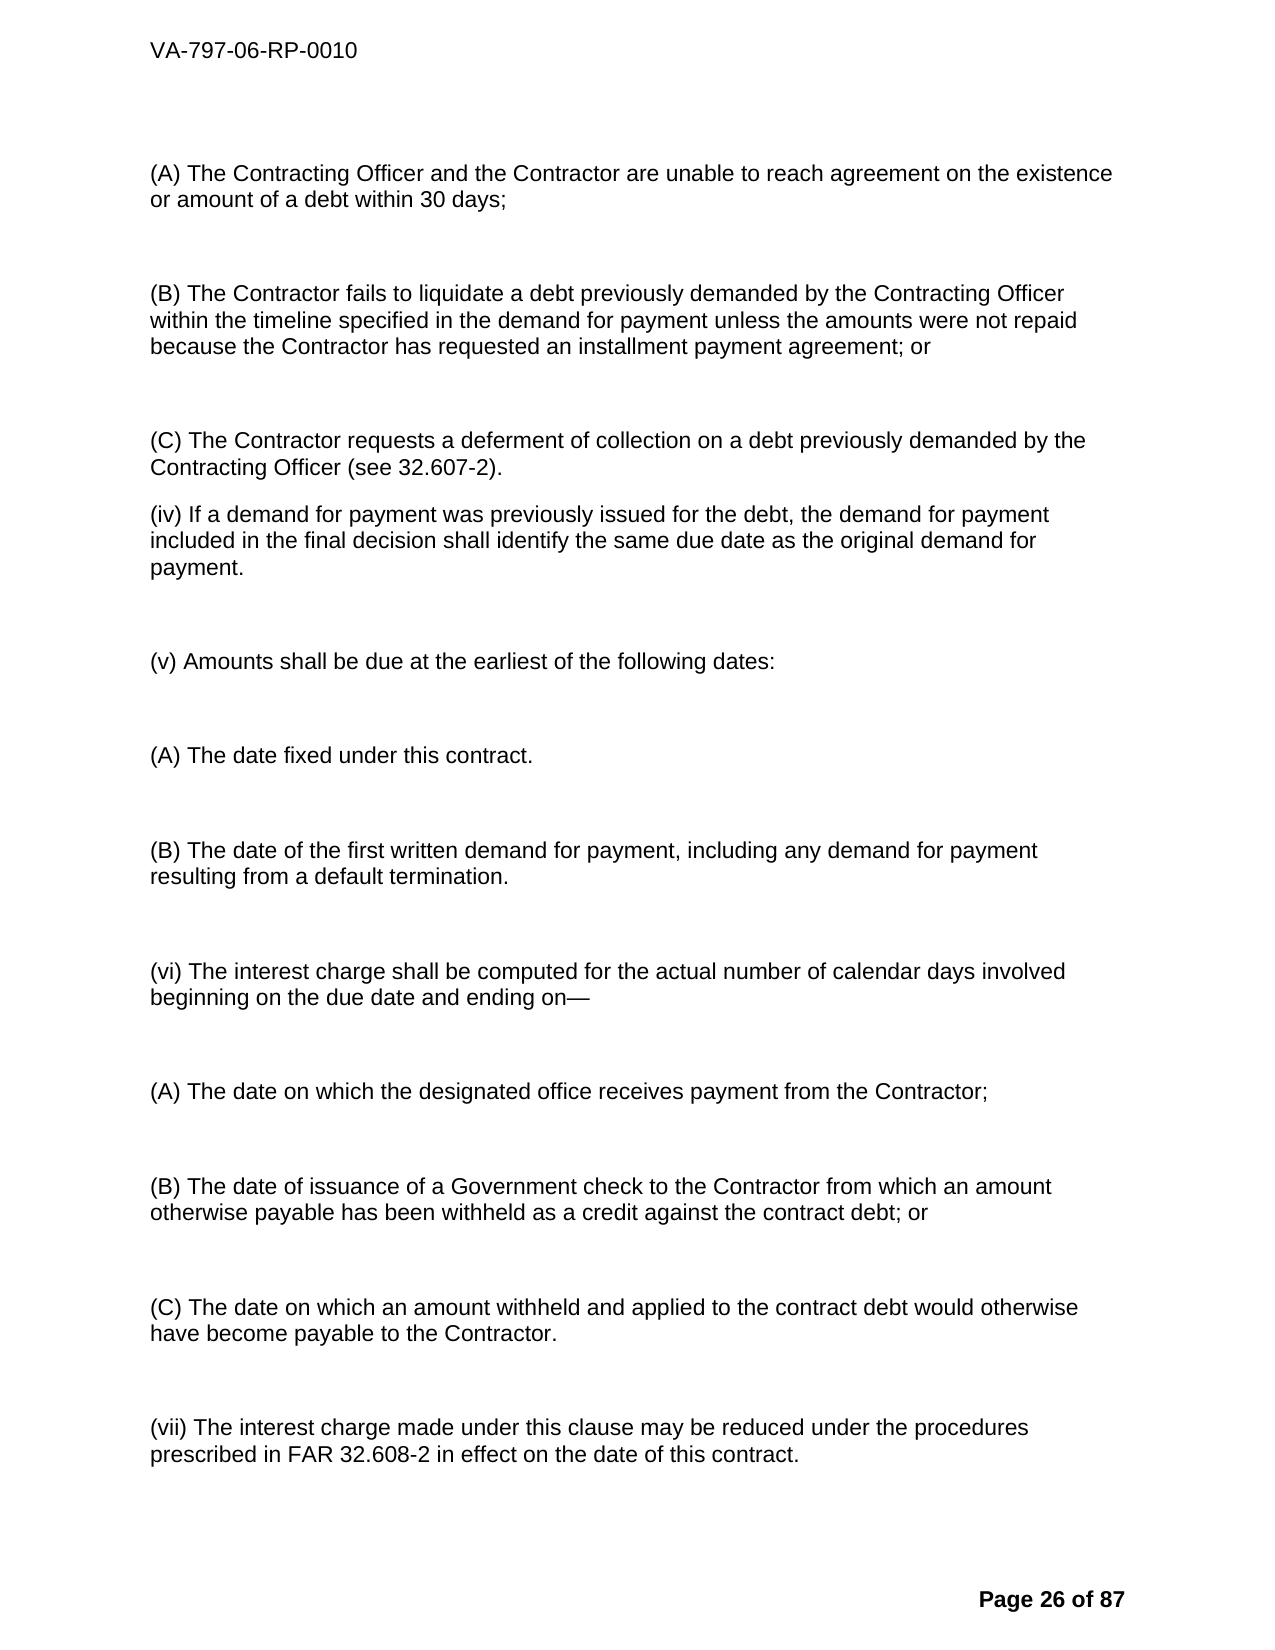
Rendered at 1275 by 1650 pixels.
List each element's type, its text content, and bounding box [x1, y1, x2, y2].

text (A) The date on which the designated office receives payment from the Contractor; [150, 1078, 1125, 1105]
text (B) The date of issuance of a Government check to the Contractor from which an amount otherwise payable has been withheld as a credit against the contract debt; or [150, 1173, 1125, 1225]
text (A) The date fixed under this contract. [150, 742, 1125, 769]
text (v) Amounts shall be due at the earliest of the following dates: [150, 648, 1125, 674]
text (vi) The interest charge shall be computed for the actual number of calendar days involved beginning on the due date and ending on— [150, 958, 1125, 1010]
text (C) The date on which an amount withheld and applied to the contract debt would otherwise have become payable to the Contractor. [150, 1293, 1125, 1346]
text (A) The Contracting Officer and the Contractor are unable to reach agreement on the existence or amount of a debt within 30 days; [150, 160, 1125, 212]
text (vii) The interest charge made under this clause may be reduced under the procedures prescribed in FAR 32.608-2 in effect on the date of this contract. [150, 1414, 1125, 1467]
text (C) The Contractor requests a deferment of collection on a debt previously demanded by the Contracting Officer (see 32.607-2). [150, 427, 1125, 480]
text (B) The date of the first written demand for payment, including any demand for payment resulting from a default termination. [150, 837, 1125, 889]
text (B) The Contractor fails to liquidate a debt previously demanded by the Contracting Officer within the timeline specified in the demand for payment unless the amounts were not repaid because the Contractor has requested an installment payment agreement; or [150, 280, 1125, 359]
text (iv) If a demand for payment was previously issued for the debt, the demand for payment included in the final decision shall identify the same due date as the original demand for payment. [150, 501, 1125, 580]
